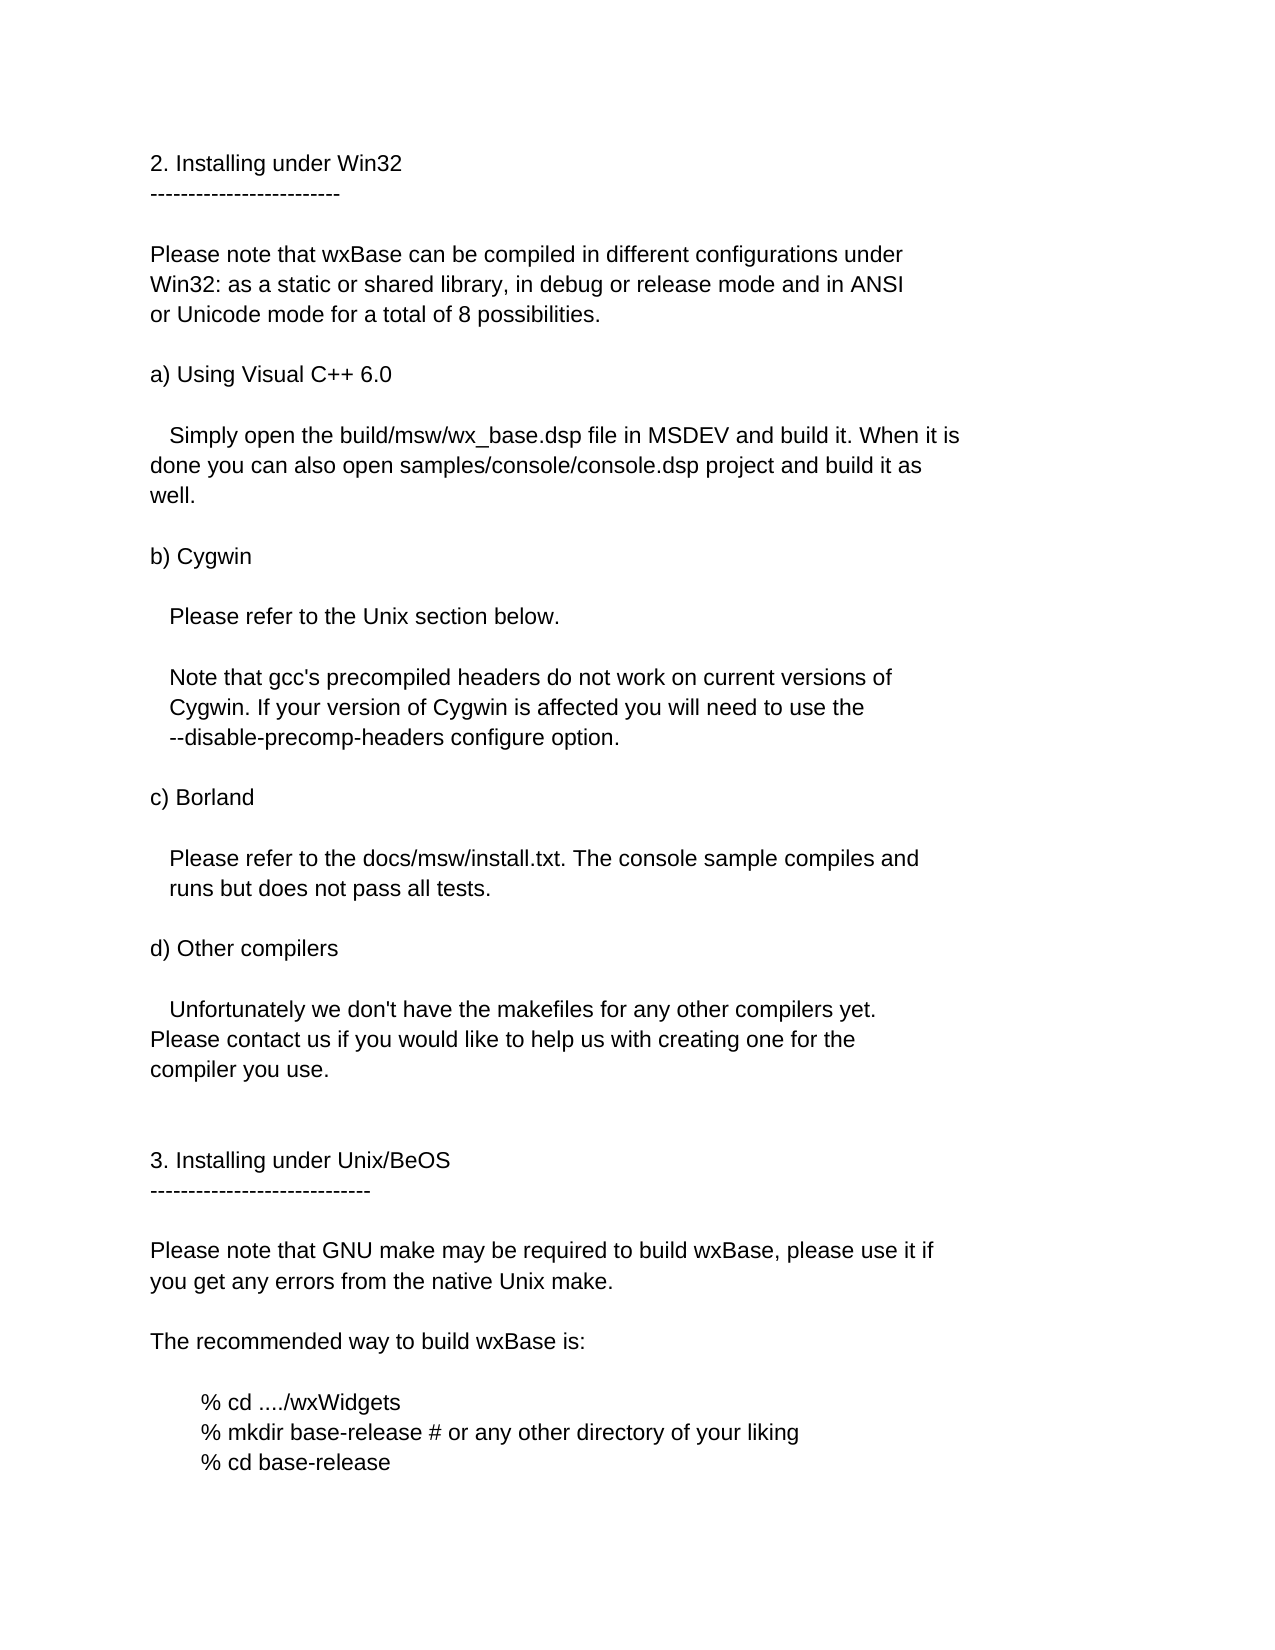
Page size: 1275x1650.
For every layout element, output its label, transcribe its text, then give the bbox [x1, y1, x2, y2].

text c) Borland [150, 784, 1125, 811]
text b) Cygwin [150, 543, 1125, 569]
text compiler you use. [150, 1056, 1125, 1083]
text 2. Installing under Win32 [150, 150, 1125, 176]
text a) Using Visual C++ 6.0 [150, 361, 1125, 388]
text % cd ..../wxWidgets [150, 1388, 1125, 1415]
text Unfortunately we don't have the makefiles for any other compilers yet. [150, 996, 1125, 1022]
text 3. Installing under Unix/BeOS [150, 1147, 1125, 1173]
text done you can also open samples/console/console.dsp project and build it as [150, 452, 1125, 478]
text Please note that wxBase can be compiled in different configurations under [150, 241, 1125, 267]
text you get any errors from the native Unix make. [150, 1268, 1125, 1294]
text Note that gcc's precompiled headers do not work on current versions of [150, 663, 1125, 690]
text Cygwin. If your version of Cygwin is affected you will need to use the [150, 694, 1125, 720]
text Win32: as a static or shared library, in debug or release mode and in ANSI [150, 271, 1125, 297]
text well. [150, 482, 1125, 509]
text The recommended way to build wxBase is: [150, 1328, 1125, 1354]
text d) Other compilers [150, 935, 1125, 962]
text ------------------------- [150, 180, 1125, 207]
text % cd base-release [150, 1449, 1125, 1475]
text Please note that GNU make may be required to build wxBase, please use it if [150, 1237, 1125, 1264]
text Simply open the build/msw/wx_base.dsp file in MSDEV and build it. When it is [150, 422, 1125, 448]
text % mkdir base-release # or any other directory of your liking [150, 1419, 1125, 1445]
text Please contact us if you would like to help us with creating one for the [150, 1026, 1125, 1052]
text or Unicode mode for a total of 8 possibilities. [150, 301, 1125, 327]
text Please refer to the docs/msw/install.txt. The console sample compiles and [150, 845, 1125, 871]
text ----------------------------- [150, 1177, 1125, 1203]
text Please refer to the Unix section below. [150, 603, 1125, 629]
text runs but does not pass all tests. [150, 875, 1125, 901]
text --disable-precomp-headers configure option. [150, 724, 1125, 750]
